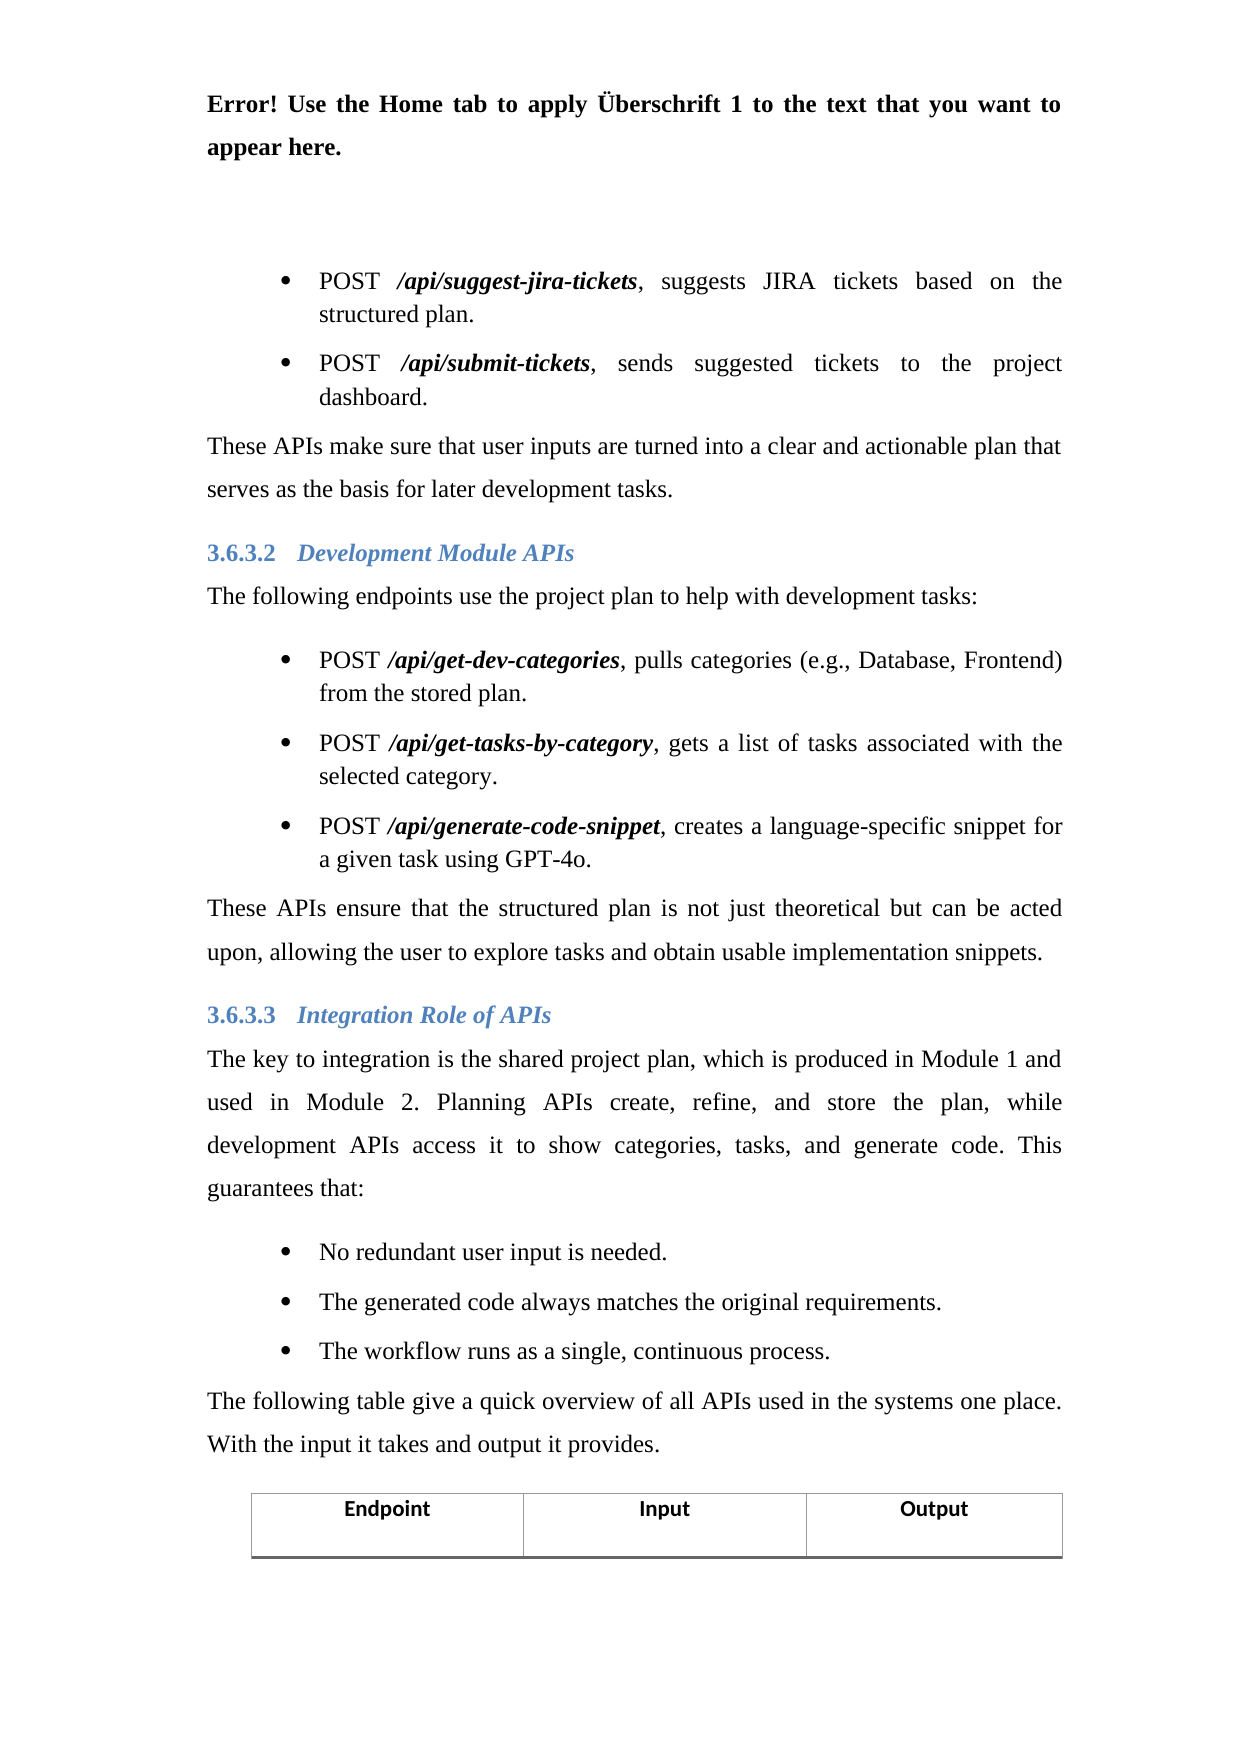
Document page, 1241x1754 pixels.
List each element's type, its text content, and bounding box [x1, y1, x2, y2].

list The generated code always matches the original requirements. [281, 1287, 1063, 1316]
table_header Input [524, 1494, 806, 1556]
text The following endpoints use the project plan to help with development tasks: [207, 581, 1063, 610]
text The key to integration is the shared project plan, which is produced in Module 1 and used in Module 2. Planning APIs create, refine, and store the plan, while development APIs access it to show categories, tasks, and generate code. This guarantees that: [207, 1044, 1063, 1202]
text The following table give a quick overview of all APIs used in the systems one place. With the input it takes and output it provides. [207, 1386, 1063, 1458]
list POST /api/suggest-jira-tickets, suggests JIRA tickets based on the structured plan. [281, 266, 1063, 328]
subtitle Development Module APIs [207, 538, 1063, 567]
text These APIs ensure that the structured plan is not just theoretical but can be acted upon, allowing the user to explore tasks and obtain usable implementation snippets. [207, 893, 1063, 965]
subtitle Integration Role of APIs [207, 1001, 1063, 1029]
list The workflow runs as a single, continuous process. [281, 1336, 1063, 1365]
table_header Output [807, 1494, 1062, 1556]
text These APIs make sure that user inputs are turned into a clear and actionable plan that serves as the basis for later development tasks. [207, 431, 1063, 503]
list POST /api/submit-tickets, sends suggested tickets to the project dashboard. [281, 348, 1063, 410]
table_header Endpoint [252, 1494, 523, 1556]
list POST /api/get-tasks-by-category, gets a list of tasks associated with the selected category. [281, 728, 1063, 790]
list POST /api/generate-code-snippet, creates a language-specific snippet for a given task using GPT-4o. [281, 811, 1063, 873]
list No redundant user input is needed. [281, 1237, 1063, 1266]
list POST /api/get-dev-categories, pulls categories (e.g., Database, Frontend) from the stored plan. [281, 645, 1063, 707]
